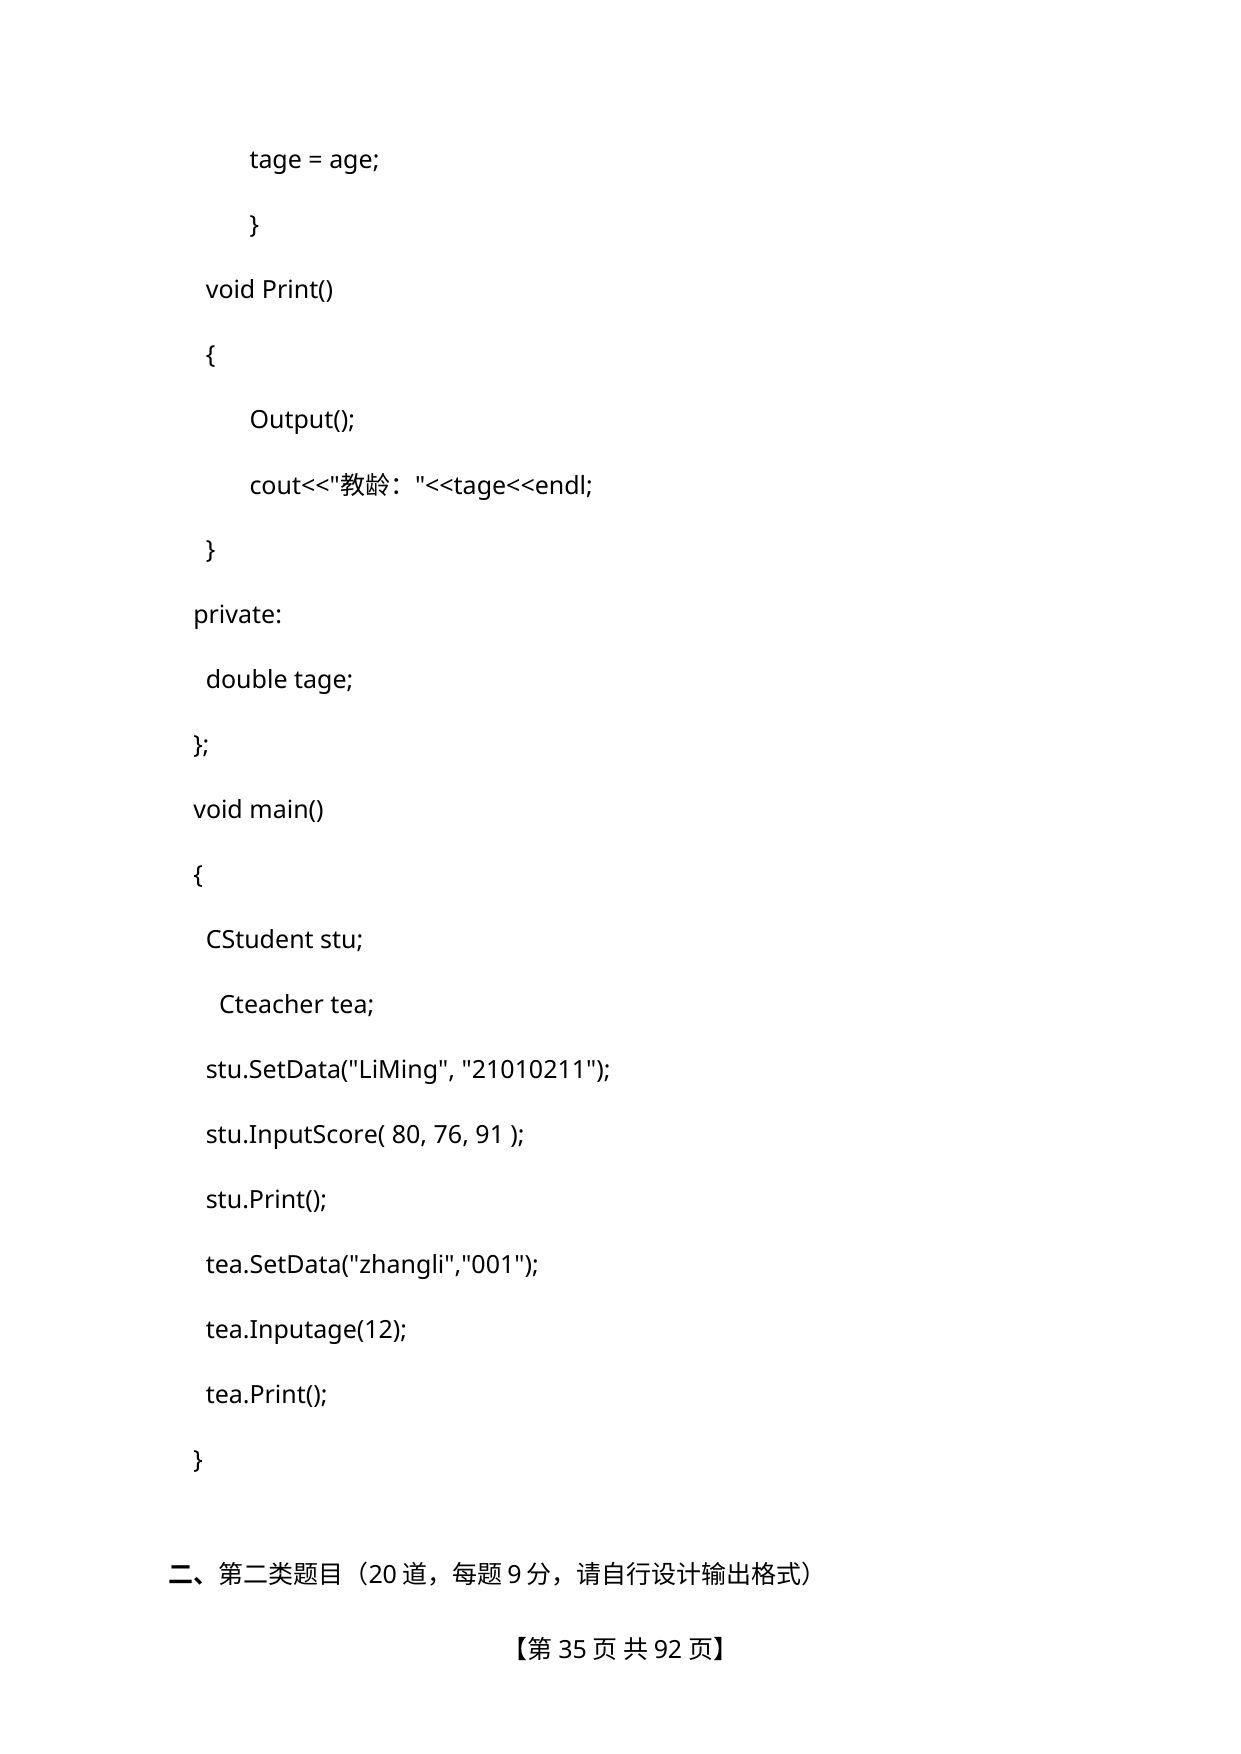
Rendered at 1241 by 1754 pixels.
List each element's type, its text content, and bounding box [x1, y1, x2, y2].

text tea.Inputage(12); [156, 1296, 1122, 1361]
text tea.SetData("zhangli","001"); [156, 1231, 1122, 1296]
text stu.InputScore( 80, 76, 91 ); [156, 1101, 1122, 1166]
text }; [156, 711, 1122, 776]
text cout<<"教龄："<<tage<<endl; [156, 451, 1122, 516]
text Output(); [156, 386, 1122, 451]
text stu.SetData("LiMing", "21010211"); [156, 1036, 1122, 1101]
text stu.Print(); [156, 1166, 1122, 1231]
text { [156, 321, 1122, 386]
text void main() [156, 776, 1122, 841]
text 二、第二类题目（20道，每题9分，请自行设计输出格式） [118, 1540, 1122, 1605]
text } [156, 191, 1122, 256]
text void Print() [156, 256, 1122, 321]
text } [156, 516, 1122, 581]
text CStudent stu; [156, 906, 1122, 971]
text { [156, 841, 1122, 906]
text private: [156, 581, 1122, 646]
text tage = age; [156, 126, 1122, 191]
text tea.Print(); [156, 1361, 1122, 1426]
text Cteacher tea; [156, 971, 1122, 1036]
text } [156, 1426, 1122, 1491]
text double tage; [156, 646, 1122, 711]
